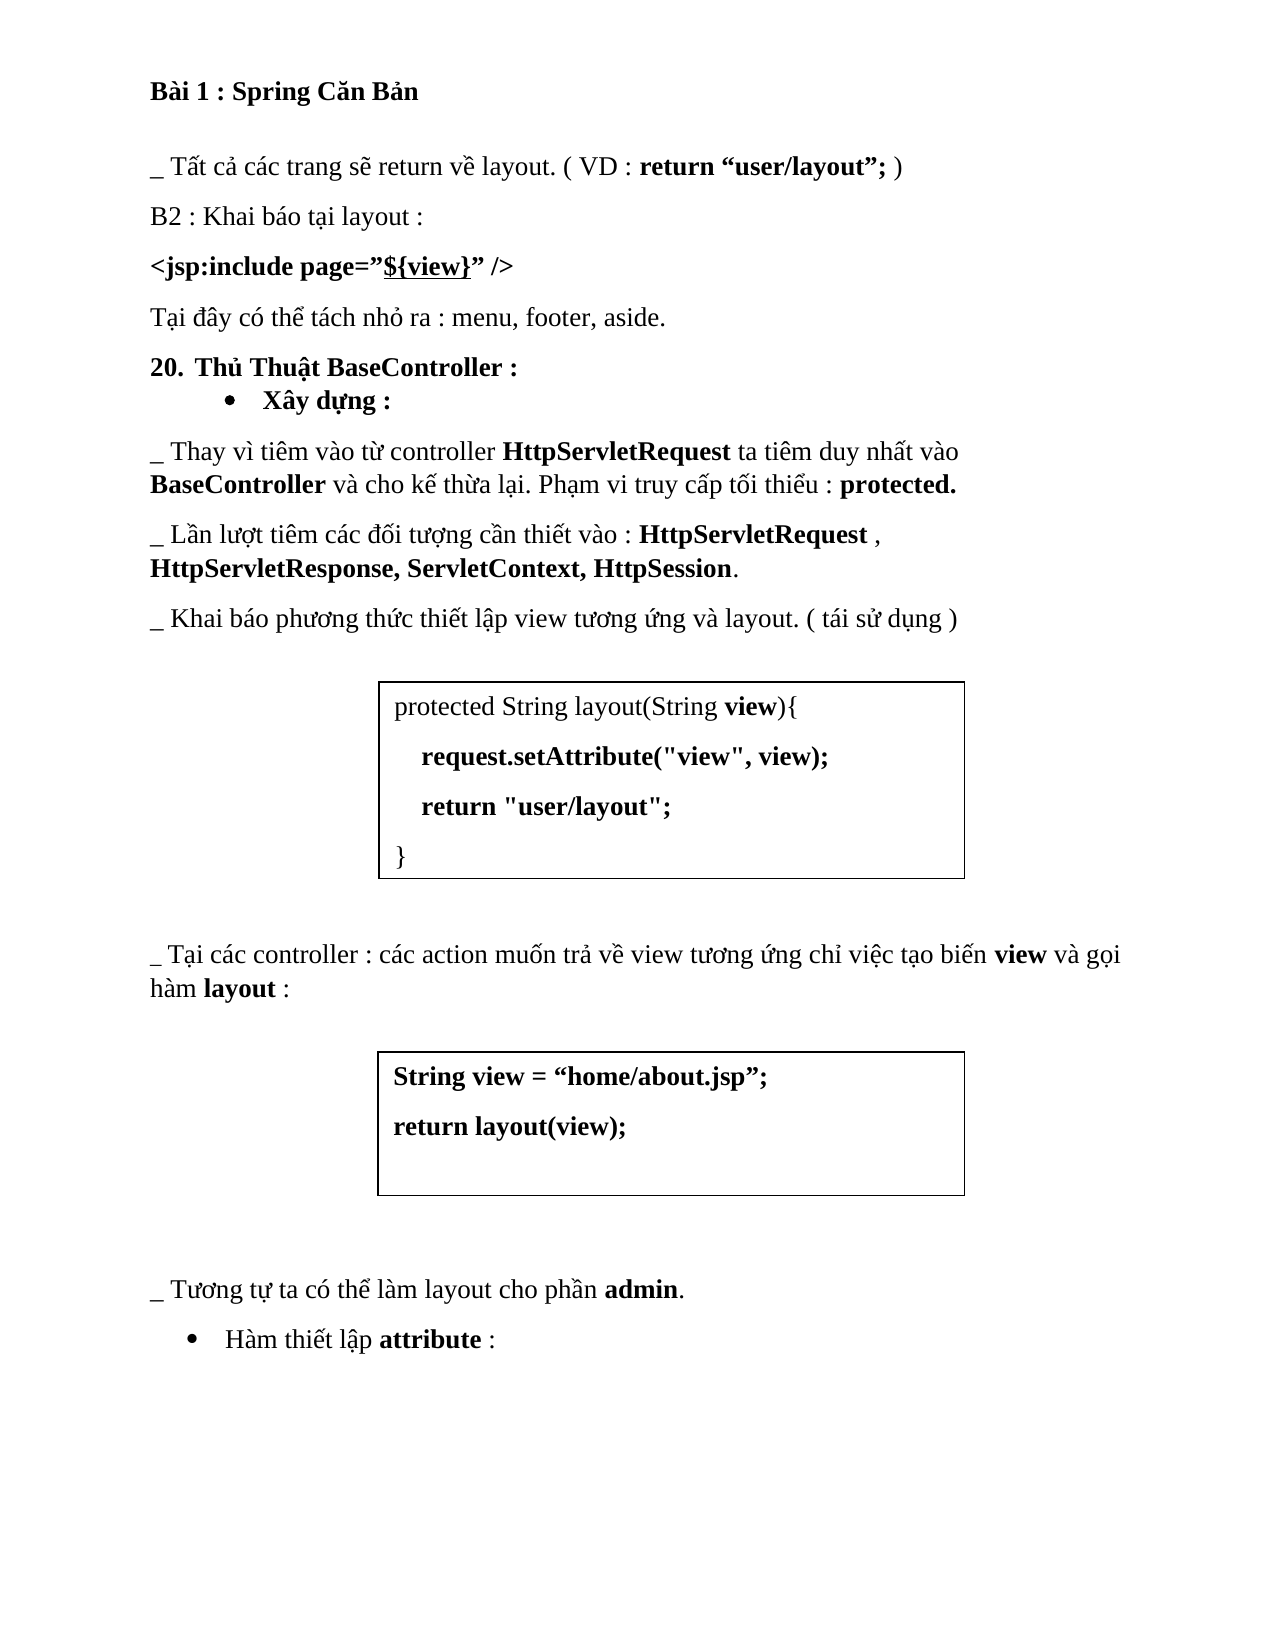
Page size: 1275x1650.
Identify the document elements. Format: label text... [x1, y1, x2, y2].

list Xây dựng : [225, 384, 1125, 416]
text _ Tại các controller : các action muốn trả về view tương ứng chỉ việc tạo biến view và gọi hàm layout : [150, 938, 1125, 1003]
list Thủ Thuật BaseController : [150, 351, 1125, 382]
text _ Tất cả các trang sẽ return về layout. ( VD : return “user/layout”; ) [150, 150, 1125, 181]
text Tại đây có thể tách nhỏ ra : menu, footer, aside. [150, 301, 1125, 332]
text _ Khai báo phương thức thiết lập view tương ứng và layout. ( tái sử dụng ) [150, 602, 1125, 633]
text _ Lần lượt tiêm các đối tượng cần thiết vào : HttpServletRequest , HttpServletResponse, ServletContext, HttpSession. [150, 518, 1125, 583]
text <jsp:include page=”${view}” /> [150, 250, 1125, 282]
text _ Thay vì tiêm vào từ controller HttpServletRequest ta tiêm duy nhất vào BaseController và cho kế thừa lại. Phạm vi truy cấp tối thiểu : protected. [150, 435, 1125, 499]
list Hàm thiết lập attribute : [187, 1323, 1125, 1355]
text B2 : Khai báo tại layout : [150, 200, 1125, 231]
text _ Tương tự ta có thể làm layout cho phần admin. [150, 1273, 1125, 1304]
